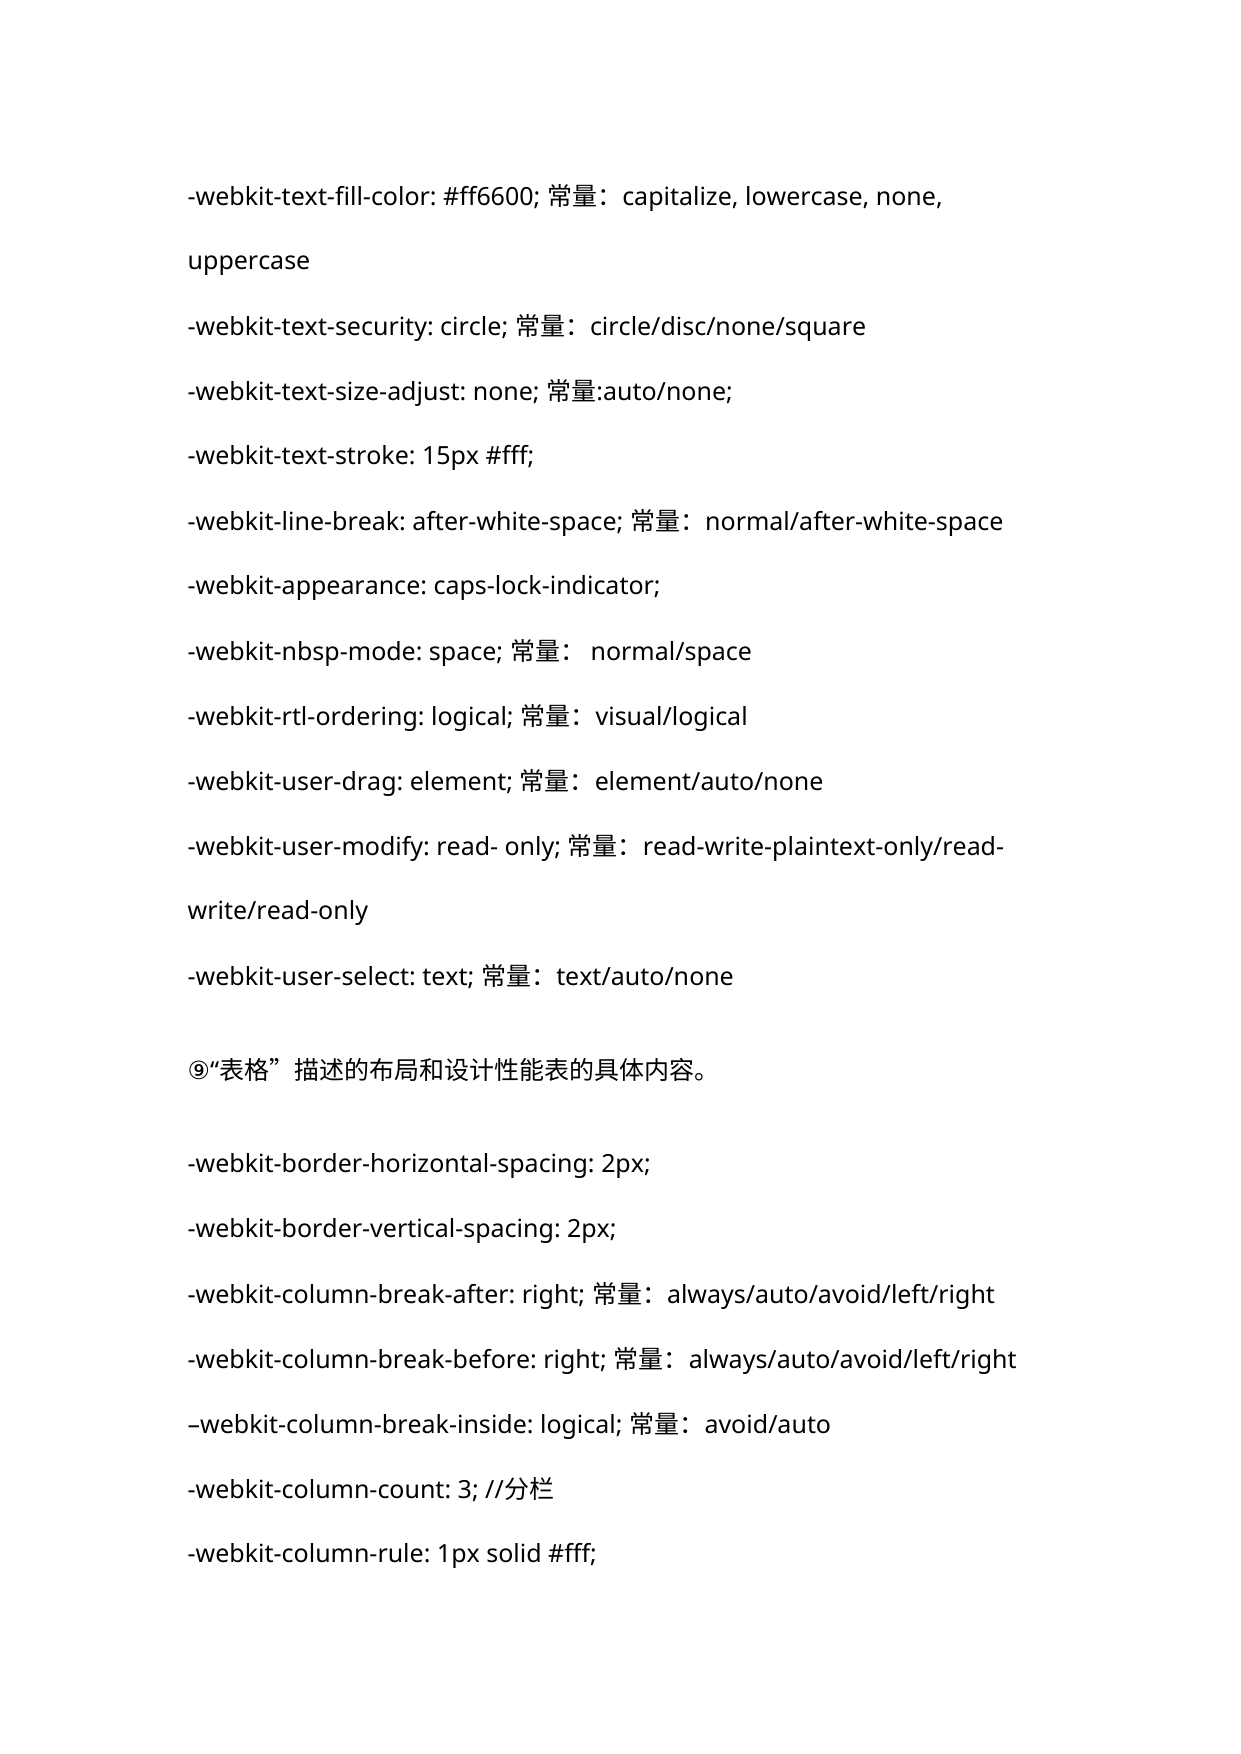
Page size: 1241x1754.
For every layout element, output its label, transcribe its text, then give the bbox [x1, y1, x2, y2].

text ⑨“表格”描述的布局和设计性能表的具体内容。 [187, 1036, 1053, 1101]
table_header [188, 162, 1053, 1007]
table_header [188, 1130, 1053, 1585]
